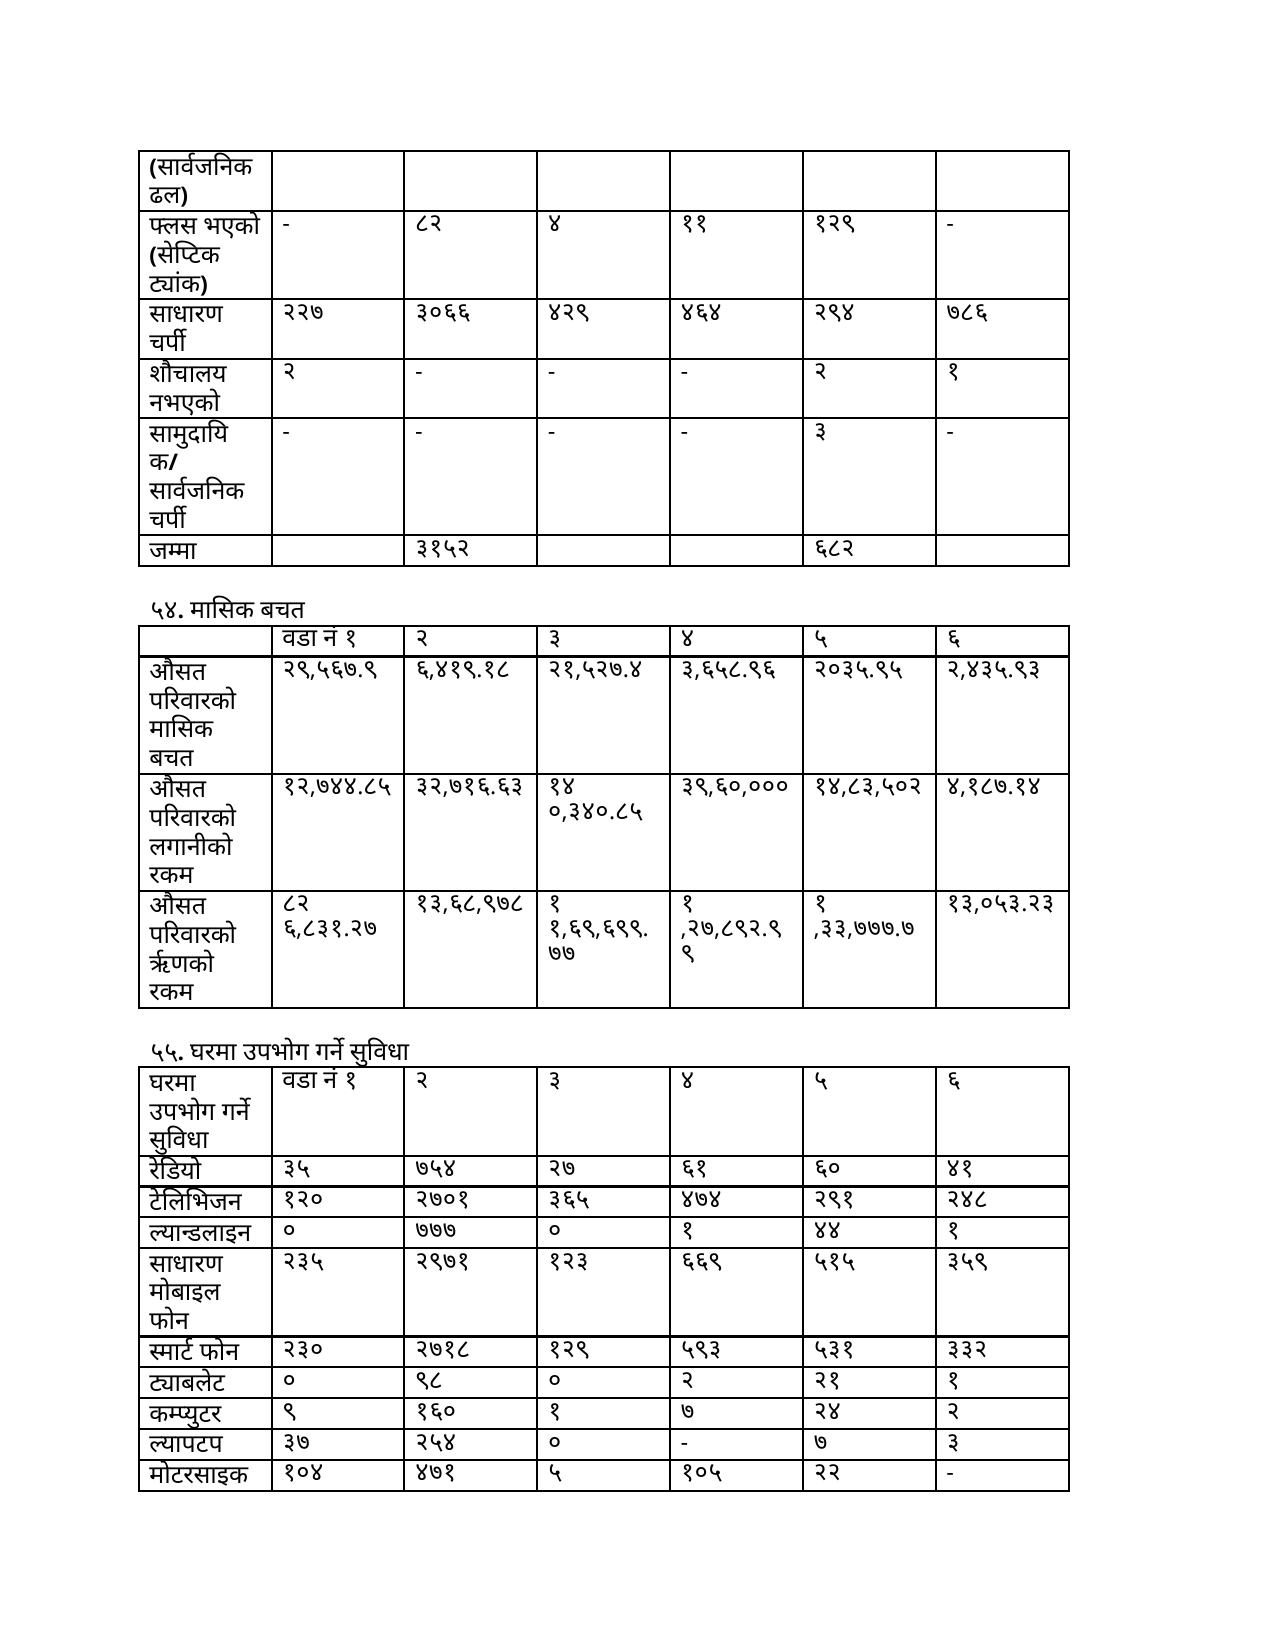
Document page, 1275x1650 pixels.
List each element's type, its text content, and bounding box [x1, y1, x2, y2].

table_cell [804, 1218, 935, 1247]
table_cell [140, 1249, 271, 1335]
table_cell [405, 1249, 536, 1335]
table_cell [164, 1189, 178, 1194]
table_cell १ [937, 360, 1068, 417]
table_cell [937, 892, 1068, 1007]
text ५५. घरमा उपभोग गर्ने सुविधा [150, 1037, 1125, 1066]
table_cell [273, 536, 403, 565]
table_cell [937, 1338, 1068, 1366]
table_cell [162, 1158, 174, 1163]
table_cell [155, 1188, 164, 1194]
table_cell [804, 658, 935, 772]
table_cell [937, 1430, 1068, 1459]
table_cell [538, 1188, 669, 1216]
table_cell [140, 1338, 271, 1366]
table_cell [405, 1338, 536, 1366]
table_cell औसत परिवारको मासिक बचत [140, 658, 271, 772]
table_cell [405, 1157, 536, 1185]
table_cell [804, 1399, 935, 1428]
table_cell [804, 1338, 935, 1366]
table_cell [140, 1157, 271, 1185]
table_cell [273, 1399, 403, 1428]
table_cell २ [273, 360, 403, 417]
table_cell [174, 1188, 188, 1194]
table_cell - [273, 419, 403, 534]
table_cell जम्मा [140, 536, 271, 565]
table_cell ११ [671, 212, 802, 298]
table_cell ७ [804, 152, 935, 209]
table_cell [937, 536, 1068, 565]
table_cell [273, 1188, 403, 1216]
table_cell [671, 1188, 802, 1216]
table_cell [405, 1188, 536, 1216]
table_cell सामुदायिक/सार्वजनिक चर्पी [140, 419, 271, 534]
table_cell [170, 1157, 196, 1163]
table_header वडा नं १ [273, 627, 403, 655]
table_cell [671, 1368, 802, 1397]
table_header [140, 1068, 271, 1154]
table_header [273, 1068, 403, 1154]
table_cell - [671, 360, 802, 417]
table_cell २२७ [273, 300, 403, 357]
table_cell - [538, 360, 669, 417]
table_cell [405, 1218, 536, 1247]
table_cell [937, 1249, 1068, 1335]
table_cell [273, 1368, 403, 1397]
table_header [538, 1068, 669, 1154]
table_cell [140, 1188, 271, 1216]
table_cell ४ [538, 212, 669, 298]
table_cell - [671, 152, 802, 209]
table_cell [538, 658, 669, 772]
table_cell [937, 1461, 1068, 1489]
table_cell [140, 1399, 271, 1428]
table_cell - [405, 419, 536, 534]
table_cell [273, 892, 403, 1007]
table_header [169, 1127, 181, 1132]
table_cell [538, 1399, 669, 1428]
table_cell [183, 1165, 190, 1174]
table_cell शौचालय नभएको [140, 360, 271, 417]
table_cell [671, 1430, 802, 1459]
table_cell - [937, 212, 1068, 298]
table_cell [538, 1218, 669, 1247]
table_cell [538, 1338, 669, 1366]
table_header ६ [937, 627, 1068, 655]
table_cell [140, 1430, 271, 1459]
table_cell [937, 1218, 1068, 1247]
table_cell [538, 536, 669, 565]
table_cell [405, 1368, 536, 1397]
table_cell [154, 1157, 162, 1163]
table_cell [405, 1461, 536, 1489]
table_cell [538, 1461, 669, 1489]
table_cell फ्लस भएको (सेप्टिक ट्यांक) [140, 212, 271, 298]
table_cell १२९ [804, 212, 935, 298]
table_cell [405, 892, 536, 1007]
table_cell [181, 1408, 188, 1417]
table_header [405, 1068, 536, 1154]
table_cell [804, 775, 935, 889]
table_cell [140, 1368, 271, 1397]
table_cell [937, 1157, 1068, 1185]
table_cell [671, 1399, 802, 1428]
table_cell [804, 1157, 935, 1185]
table_cell ३ [804, 419, 935, 534]
table_cell ४६४ [671, 300, 802, 357]
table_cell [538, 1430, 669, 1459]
table_cell - [937, 152, 1068, 209]
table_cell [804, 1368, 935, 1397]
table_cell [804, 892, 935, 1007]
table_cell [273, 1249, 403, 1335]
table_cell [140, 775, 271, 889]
table_cell ४ [405, 152, 536, 209]
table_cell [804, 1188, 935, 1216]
table_header २ [405, 627, 536, 655]
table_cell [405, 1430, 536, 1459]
table_header [140, 627, 271, 655]
table_cell - [273, 152, 403, 209]
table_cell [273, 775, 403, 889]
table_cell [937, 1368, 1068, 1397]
table_cell - [405, 360, 536, 417]
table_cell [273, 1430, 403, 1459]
table_cell - [273, 212, 403, 298]
table_cell ८२ [405, 212, 536, 298]
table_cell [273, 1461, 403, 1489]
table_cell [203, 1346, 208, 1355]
table_cell ३०६६ [405, 300, 536, 357]
table_cell ६८२ [804, 536, 935, 565]
table_cell [671, 536, 802, 565]
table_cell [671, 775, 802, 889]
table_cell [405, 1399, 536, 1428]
table_cell ३१५२ [405, 536, 536, 565]
table_cell - [937, 419, 1068, 534]
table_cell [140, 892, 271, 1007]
table_cell - [671, 419, 802, 534]
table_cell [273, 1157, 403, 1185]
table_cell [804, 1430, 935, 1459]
table_cell २९४ [804, 300, 935, 357]
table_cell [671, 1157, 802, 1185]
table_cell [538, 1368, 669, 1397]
table_cell - [538, 419, 669, 534]
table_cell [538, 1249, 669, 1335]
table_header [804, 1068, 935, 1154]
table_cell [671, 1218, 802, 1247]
table_cell २९,५६७.९ [273, 658, 403, 772]
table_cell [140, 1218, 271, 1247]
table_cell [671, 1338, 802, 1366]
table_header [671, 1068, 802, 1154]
table_cell साधारण चर्पी [140, 300, 271, 357]
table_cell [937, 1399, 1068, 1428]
text ५४. मासिक बचत [150, 596, 1125, 624]
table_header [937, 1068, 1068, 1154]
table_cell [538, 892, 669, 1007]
table_cell २ [804, 360, 935, 417]
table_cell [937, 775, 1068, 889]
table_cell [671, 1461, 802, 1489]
table_cell ७८६ [937, 300, 1068, 357]
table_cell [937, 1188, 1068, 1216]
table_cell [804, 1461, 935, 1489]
table_header ५ [804, 627, 935, 655]
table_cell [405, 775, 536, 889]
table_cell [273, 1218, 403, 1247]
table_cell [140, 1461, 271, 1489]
table_cell ६,४१९.१८ [405, 658, 536, 772]
table_cell ४२९ [538, 300, 669, 357]
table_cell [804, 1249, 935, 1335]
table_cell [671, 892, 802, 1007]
table_header ४ [671, 627, 802, 655]
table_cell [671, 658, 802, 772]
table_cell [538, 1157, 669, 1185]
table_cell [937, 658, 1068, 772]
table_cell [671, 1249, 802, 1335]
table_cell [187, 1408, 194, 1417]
table_header ३ [538, 627, 669, 655]
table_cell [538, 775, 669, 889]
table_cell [140, 152, 271, 209]
table_cell २ [538, 152, 669, 209]
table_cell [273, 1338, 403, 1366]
